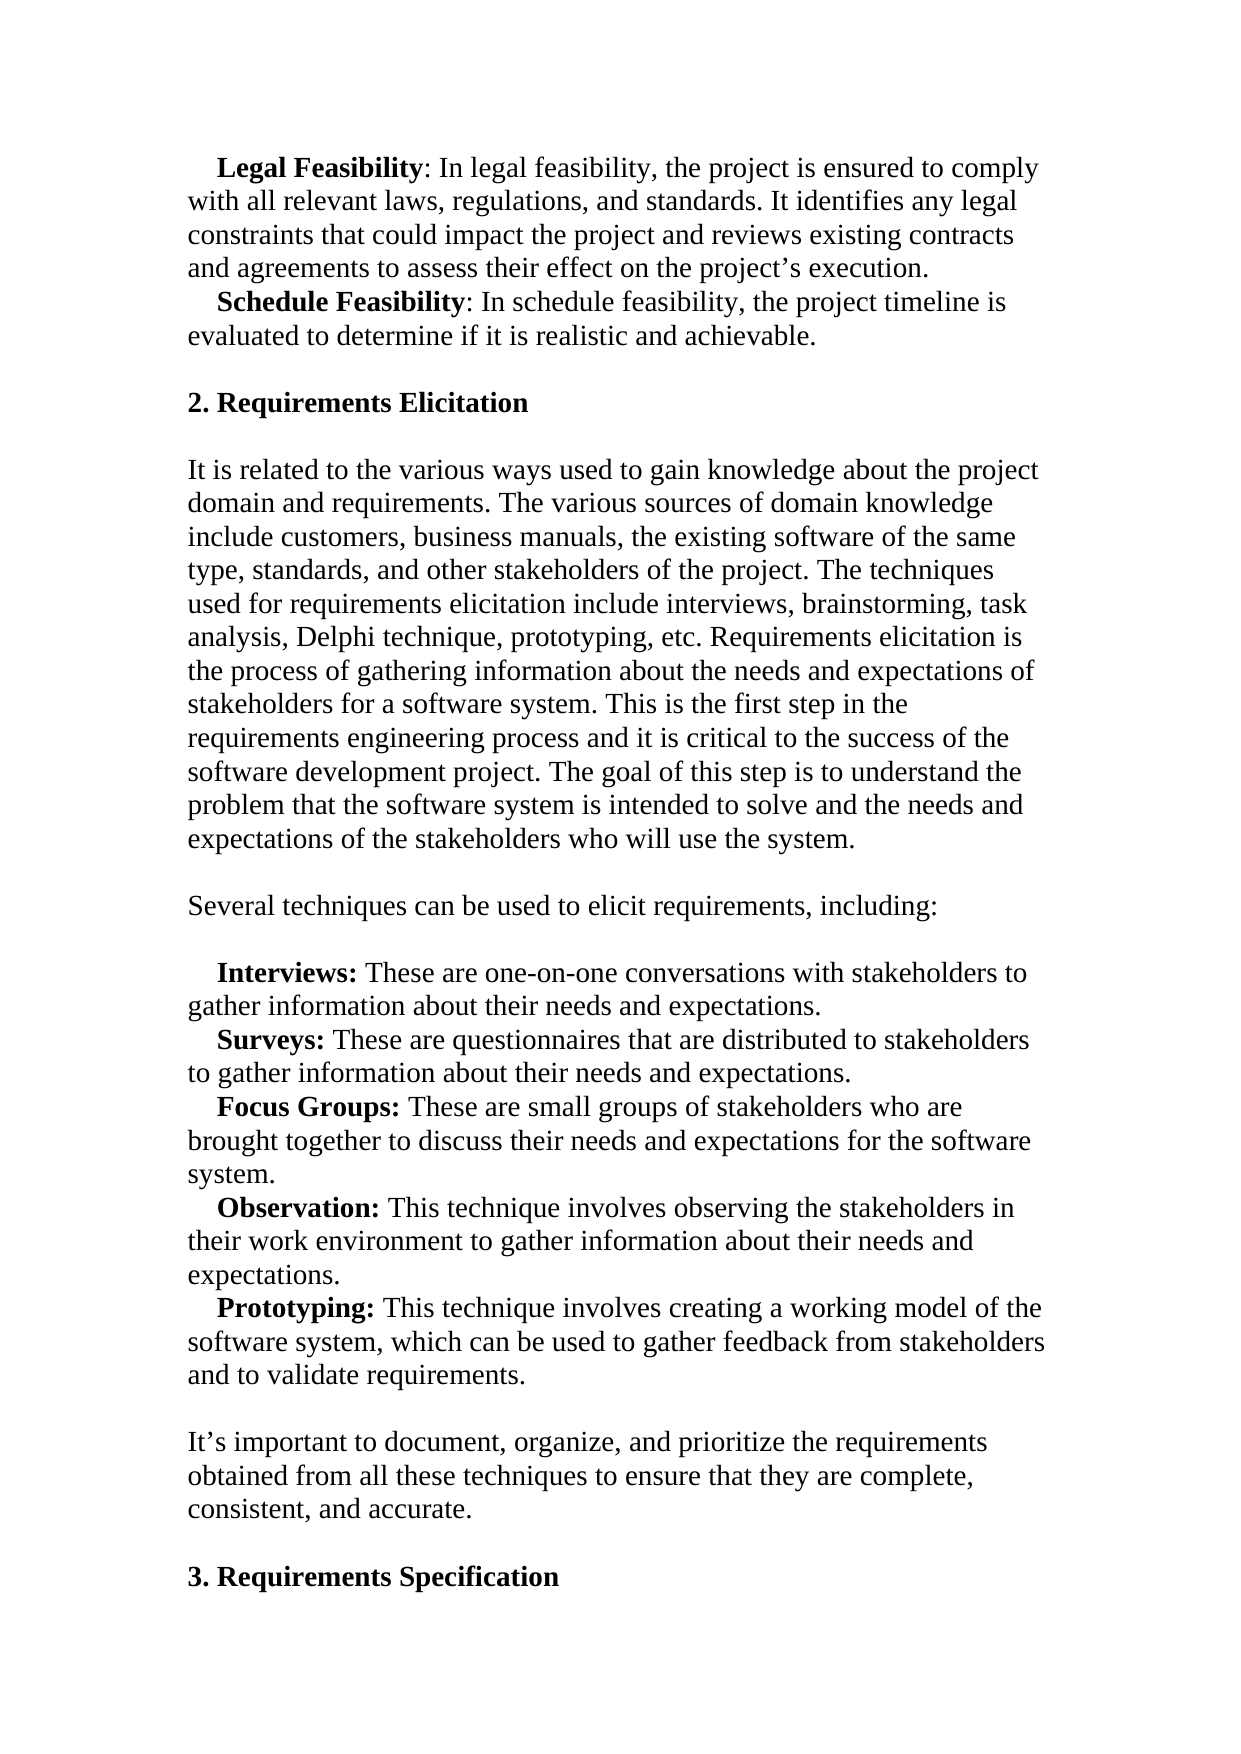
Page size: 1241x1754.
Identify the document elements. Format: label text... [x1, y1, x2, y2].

list Prototyping: This technique involves creating a working model of the software system, which can be used to gather feedback from stakeholders and to validate requirements. [187, 1290, 1053, 1391]
list 3. Requirements Specification [187, 1559, 1053, 1592]
list Legal Feasibility: In legal feasibility, the project is ensured to comply with all relevant laws, regulations, and standards. It identifies any legal constraints that could impact the project and reviews existing contracts and agreements to assess their effect on the project’s execution. [187, 150, 1053, 284]
list Focus Groups: These are small groups of stakeholders who are brought together to discuss their needs and expectations for the software system. [187, 1089, 1053, 1190]
list Observation: This technique involves observing the stakeholders in their work environment to gather information about their needs and expectations. [187, 1190, 1053, 1290]
list Schedule Feasibility: In schedule feasibility, the project timeline is evaluated to determine if it is realistic and achievable. [187, 284, 1053, 351]
list It’s important to document, organize, and prioritize the requirements obtained from all these techniques to ensure that they are complete, consistent, and accurate. [187, 1424, 1053, 1525]
list It is related to the various ways used to gain knowledge about the project domain and requirements. The various sources of domain knowledge include customers, business manuals, the existing software of the same type, standards, and other stakeholders of the project. The techniques used for requirements elicitation include interviews, brainstorming, task analysis, Delphi technique, prototyping, etc. Requirements elicitation is the process of gathering information about the needs and expectations of stakeholders for a software system. This is the first step in the requirements engineering process and it is critical to the success of the software development project. The goal of this step is to understand the problem that the software system is intended to solve and the needs and expectations of the stakeholders who will use the system. [187, 452, 1053, 854]
list Interviews: These are one-on-one conversations with stakeholders to gather information about their needs and expectations. [187, 955, 1053, 1022]
list Several techniques can be used to elicit requirements, including: [187, 888, 1053, 921]
list 2. Requirements Elicitation [187, 385, 1053, 418]
list Surveys: These are questionnaires that are distributed to stakeholders to gather information about their needs and expectations. [187, 1022, 1053, 1089]
